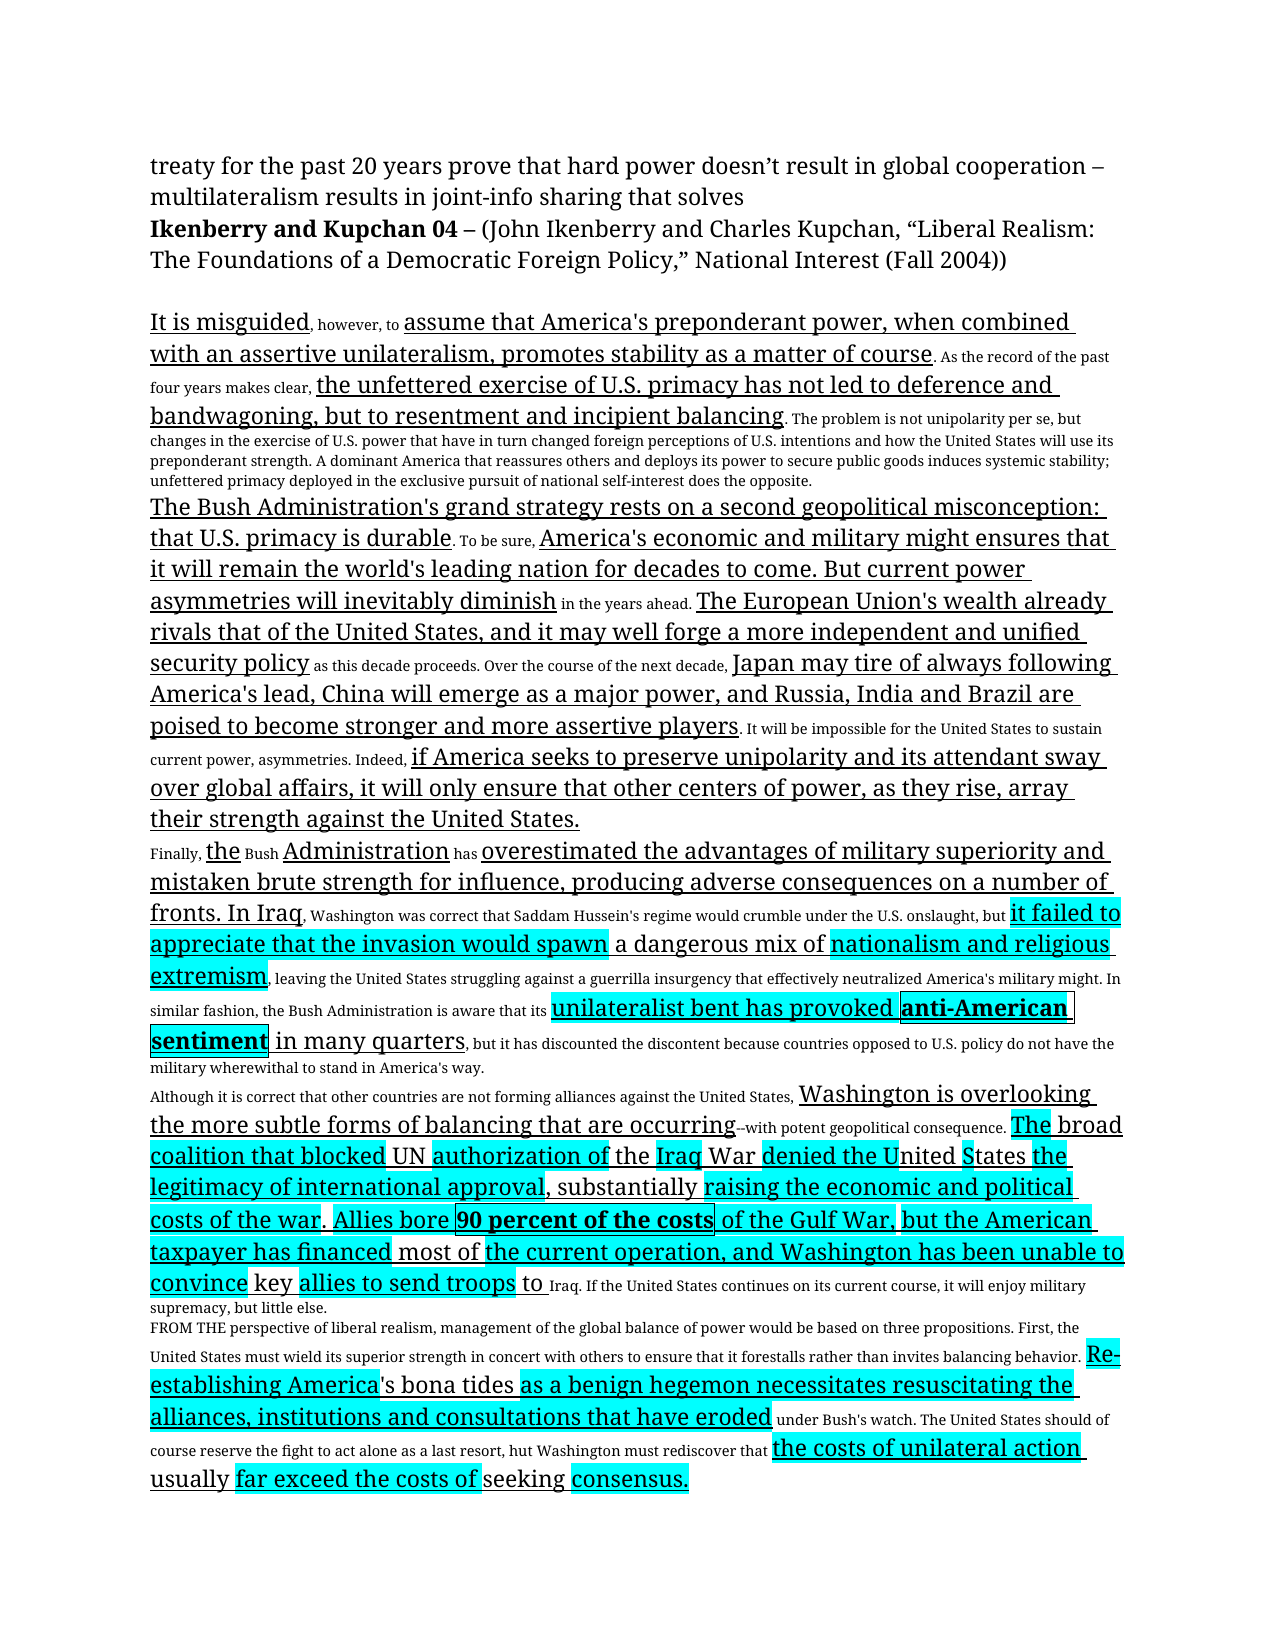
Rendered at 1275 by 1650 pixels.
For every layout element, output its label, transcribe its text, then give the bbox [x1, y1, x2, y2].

text Although it is correct that other countries are not forming alliances against the United States, Washington is overlooking the more subtle forms of balancing that are occurring--with potent geopolitical consequence. The broad coalition that blocked UN authorization of the Iraq War denied the United States the legitimacy of international approval, substantially raising the economic and political costs of the war. Allies bore 90 percent of the costs of the Gulf War, but the American taxpayer has financed most of the current operation, and Washington has been unable to convince key allies to send troops to Iraq. If the United States continues on its current course, it will enjoy military supremacy, but little else. [150, 1077, 1125, 1262]
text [150, 150, 1125, 212]
text Ikenberry and Kupchan 04 – (John Ikenberry and Charles Kupchan, “Liberal Realism: The Foundations of a Democratic Foreign Policy,” National Interest (Fall 2004)) [150, 212, 1125, 275]
text Although it is correct that other countries are not forming alliances against the United States, Washington is overlooking the more subtle forms of balancing that are occurring--with potent geopolitical consequence. The broad coalition that blocked UN authorization of the Iraq War denied the United States the legitimacy of international approval, substantially raising the economic and political costs of the war. Allies bore 90 percent of the costs of the Gulf War, but the American taxpayer has financed most of the current operation, and Washington has been unable to convince key allies to send troops to Iraq. If the United States continues on its current course, it will enjoy military supremacy, but little else. [150, 1264, 1125, 1318]
text The Bush Administration's grand strategy rests on a second geopolitical misconception: that U.S. primacy is durable. To be sure, America's economic and military might ensures that it will remain the world's leading nation for decades to come. But current power asymmetries will inevitably diminish in the years ahead. The European Union's wealth already rivals that of the United States, and it may well forge a more independent and unified security policy as this decade proceeds. Over the course of the next decade, Japan may tire of always following America's lead, China will emerge as a major power, and Russia, India and Brazil are poised to become stronger and more assertive players. It will be impossible for the United States to sustain current power, asymmetries. Indeed, if America seeks to preserve unipolarity and its attendant sway over global affairs, it will only ensure that other centers of power, as they rise, array their strength against the United States. [150, 491, 1125, 835]
text FROM THE perspective of liberal realism, management of the global balance of power would be based on three propositions. First, the United States must wield its superior strength in concert with others to ensure that it forestalls rather than invites balancing behavior. Re-establishing America's bona tides as a benign hegemon necessitates resuscitating the alliances, institutions and consultations that have eroded under Bush's watch. The United States should of course reserve the fight to act alone as a last resort, hut Washington must rediscover that the costs of unilateral action usually far exceed the costs of seeking consensus. [150, 1318, 1125, 1494]
text It is misguided, however, to assume that America's preponderant power, when combined with an assertive unilateralism, promotes stability as a matter of course. As the record of the past four years makes clear, the unfettered exercise of U.S. primacy has not led to deference and bandwagoning, but to resentment and incipient balancing. The problem is not unipolarity per se, but changes in the exercise of U.S. power that have in turn changed foreign perceptions of U.S. intentions and how the United States will use its preponderant strength. A dominant America that reassures others and deploys its power to secure public goods induces systemic stability; unfettered primacy deployed in the exclusive pursuit of national self-interest does the opposite. [150, 306, 1125, 491]
text Finally, the Bush Administration has overestimated the advantages of military superiority and mistaken brute strength for influence, producing adverse consequences on a number of fronts. In Iraq, Washington was correct that Saddam Hussein's regime would crumble under the U.S. onslaught, but it failed to appreciate that the invasion would spawn a dangerous mix of nationalism and religious extremism, leaving the United States struggling against a guerrilla insurgency that effectively neutralized America's military might. In similar fashion, the Bush Administration is aware that its unilateralist bent has provoked anti-American sentiment in many quarters, but it has discounted the discontent because countries opposed to U.S. policy do not have the military wherewithal to stand in America's way. [150, 835, 1125, 1077]
